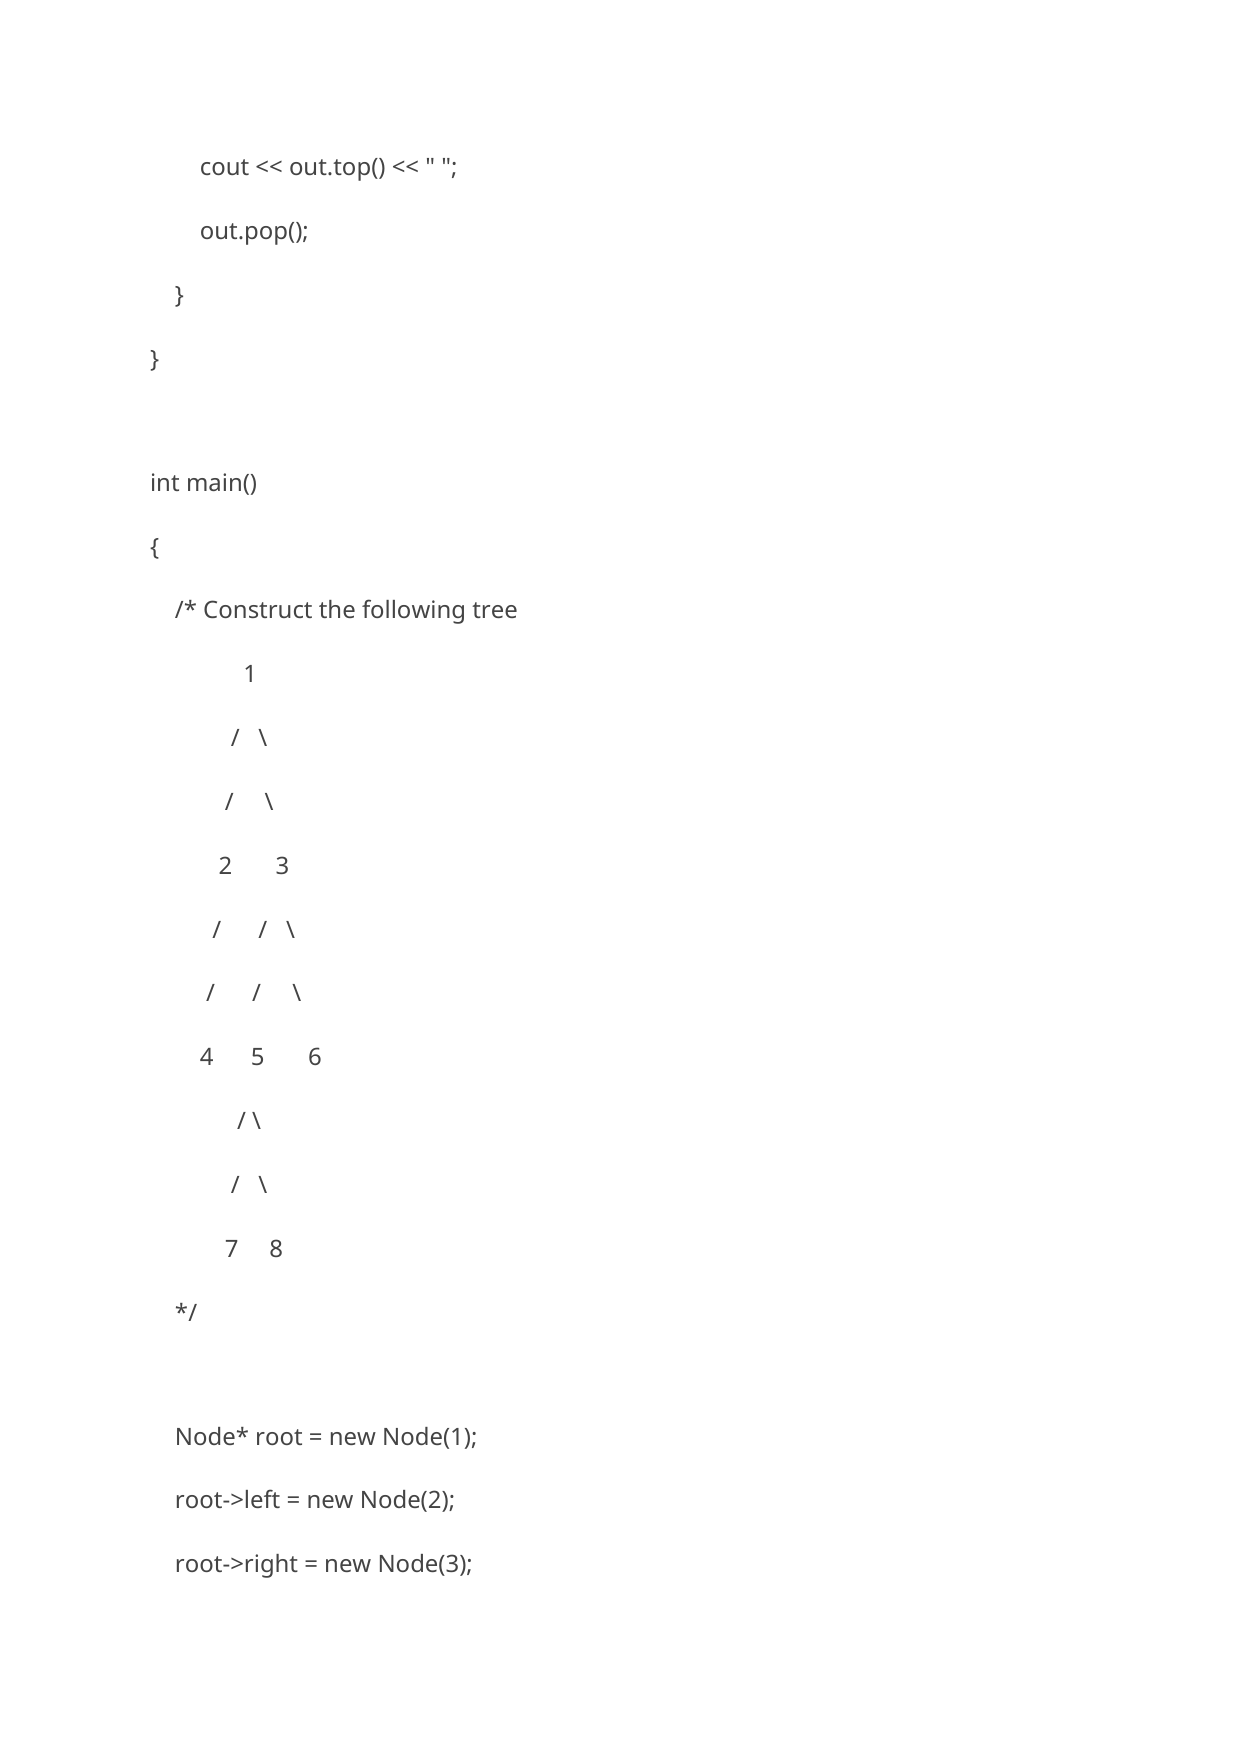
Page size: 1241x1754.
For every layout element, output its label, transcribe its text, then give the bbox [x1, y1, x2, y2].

text { [150, 529, 1090, 562]
text / \ [150, 721, 1090, 753]
text 1 [150, 657, 1090, 689]
text int main() [150, 465, 1090, 498]
text Node* root = new Node(1); [150, 1419, 1090, 1452]
text / / \ [150, 912, 1090, 945]
text root->right = new Node(3); [150, 1547, 1090, 1580]
text 7 8 [150, 1232, 1090, 1264]
text } [150, 342, 1090, 374]
text } [150, 278, 1090, 310]
text root->left = new Node(2); [150, 1483, 1090, 1516]
text / \ [150, 1168, 1090, 1200]
text / \ [150, 785, 1090, 817]
text /* Construct the following tree [150, 593, 1090, 626]
text / / \ [150, 976, 1090, 1009]
text 2 3 [150, 848, 1090, 881]
text cout << out.top() << " "; [150, 150, 1090, 183]
text 4 5 6 [150, 1040, 1090, 1073]
text / \ [150, 1104, 1090, 1137]
text */ [150, 1296, 1090, 1328]
text out.pop(); [150, 214, 1090, 246]
